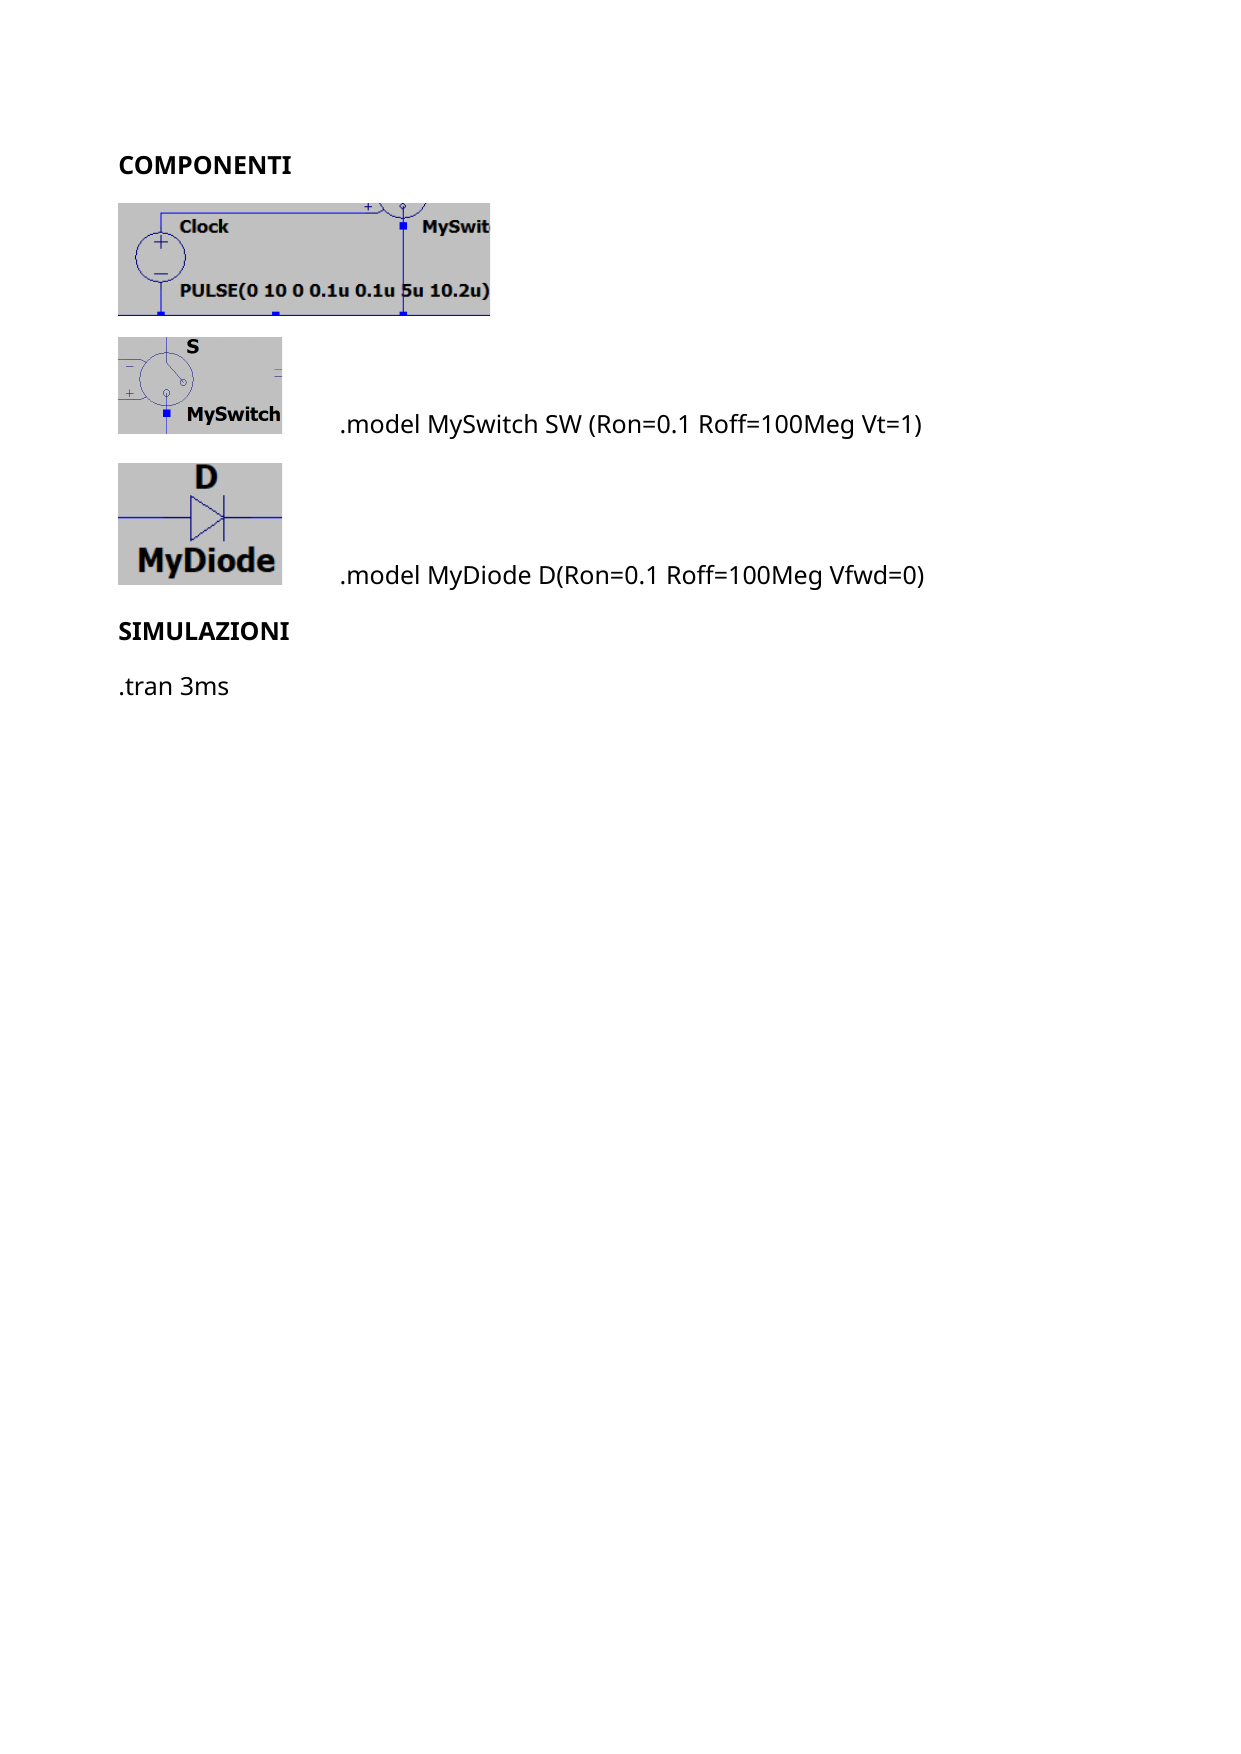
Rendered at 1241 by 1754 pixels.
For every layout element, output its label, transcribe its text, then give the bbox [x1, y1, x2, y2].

text .model MyDiode D(Ron=0.1 Roff=100Meg Vfwd=0) [118, 463, 1122, 591]
text .model MySwitch SW (Ron=0.1 Roff=100Meg Vt=1) [118, 337, 1122, 441]
text SIMULAZIONI [118, 613, 1122, 647]
picture [118, 463, 283, 585]
picture [118, 337, 283, 434]
text .tran 3ms [118, 669, 1122, 703]
picture [118, 203, 490, 316]
text COMPONENTI [118, 148, 1122, 182]
